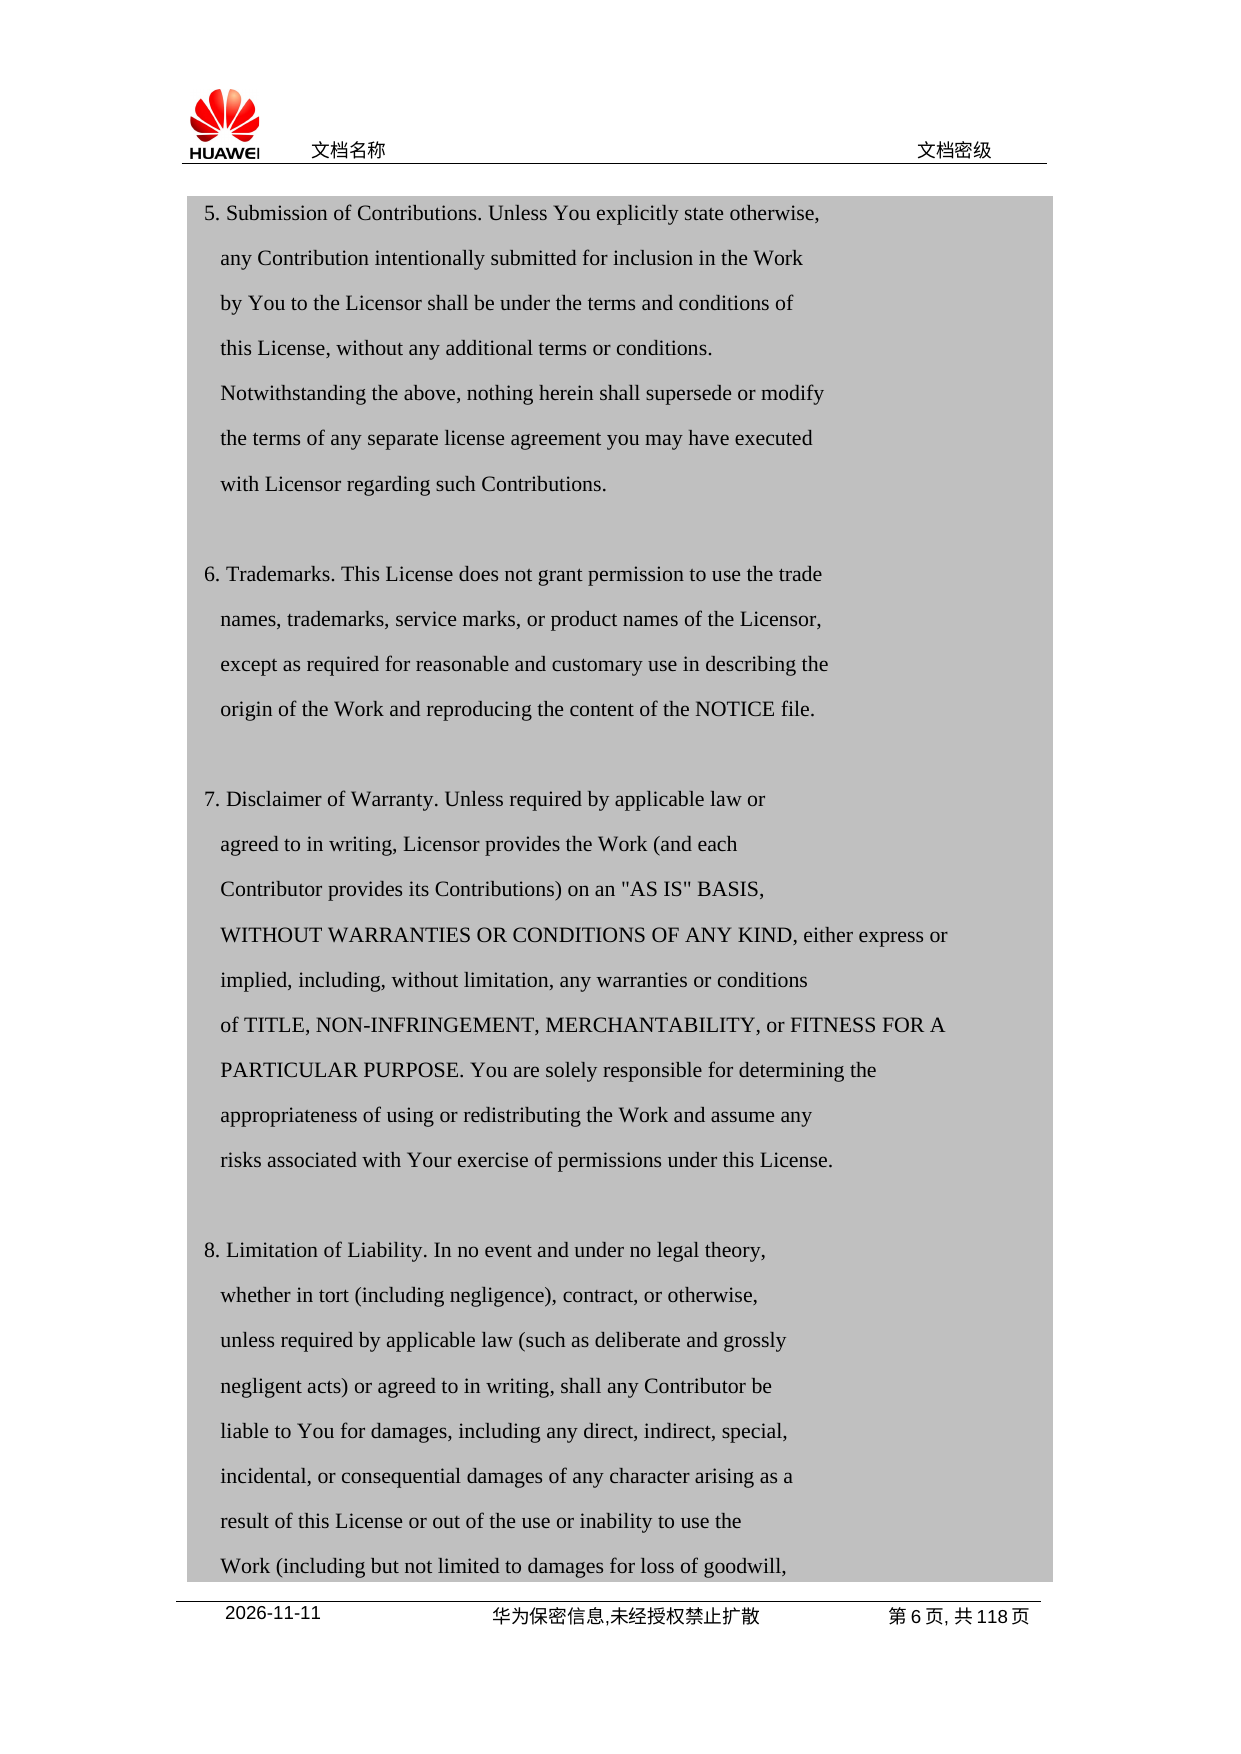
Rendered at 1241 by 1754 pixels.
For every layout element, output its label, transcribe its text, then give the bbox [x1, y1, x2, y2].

text negligent acts) or agreed to in writing, shall any Contributor be [187, 1369, 1053, 1401]
text of TITLE, NON-INFRINGEMENT, MERCHANTABILITY, or FITNESS FOR A [187, 1008, 1053, 1041]
text unless required by applicable law (such as deliberate and grossly [187, 1324, 1053, 1356]
text any Contribution intentionally submitted for inclusion in the Work [187, 241, 1053, 274]
text 8. Limitation of Liability. In no event and under no legal theory, [187, 1234, 1053, 1266]
text PARTICULAR PURPOSE. You are solely responsible for determining the [187, 1053, 1053, 1086]
text risks associated with Your exercise of permissions under this License. [187, 1143, 1053, 1176]
text by You to the Licensor shall be under the terms and conditions of [187, 286, 1053, 319]
picture [190, 89, 260, 159]
text agreed to in writing, Licensor provides the Work (and each [187, 828, 1053, 860]
text implied, including, without limitation, any warranties or conditions [187, 963, 1053, 996]
text the terms of any separate license agreement you may have executed [187, 422, 1053, 454]
text Work (including but not limited to damages for loss of goodwill, [187, 1549, 1053, 1582]
text 6. Trademarks. This License does not grant permission to use the trade [187, 557, 1053, 589]
text incidental, or consequential damages of any character arising as a [187, 1459, 1053, 1492]
text WITHOUT WARRANTIES OR CONDITIONS OF ANY KIND, either express or [187, 918, 1053, 950]
text Contributor provides its Contributions) on an "AS IS" BASIS, [187, 873, 1053, 905]
text this License, without any additional terms or conditions. [187, 332, 1053, 364]
text 7. Disclaimer of Warranty. Unless required by applicable law or [187, 783, 1053, 815]
text except as required for reasonable and customary use in describing the [187, 647, 1053, 680]
text origin of the Work and reproducing the content of the NOTICE file. [187, 692, 1053, 725]
text appropriateness of using or redistributing the Work and assume any [187, 1098, 1053, 1131]
text with Licensor regarding such Contributions. [187, 467, 1053, 499]
text 5. Submission of Contributions. Unless You explicitly state otherwise, [187, 196, 1053, 229]
text whether in tort (including negligence), contract, or otherwise, [187, 1279, 1053, 1311]
text result of this License or out of the use or inability to use the [187, 1504, 1053, 1537]
text names, trademarks, service marks, or product names of the Licensor, [187, 602, 1053, 635]
text liable to You for damages, including any direct, indirect, special, [187, 1414, 1053, 1447]
text Notwithstanding the above, nothing herein shall supersede or modify [187, 377, 1053, 409]
